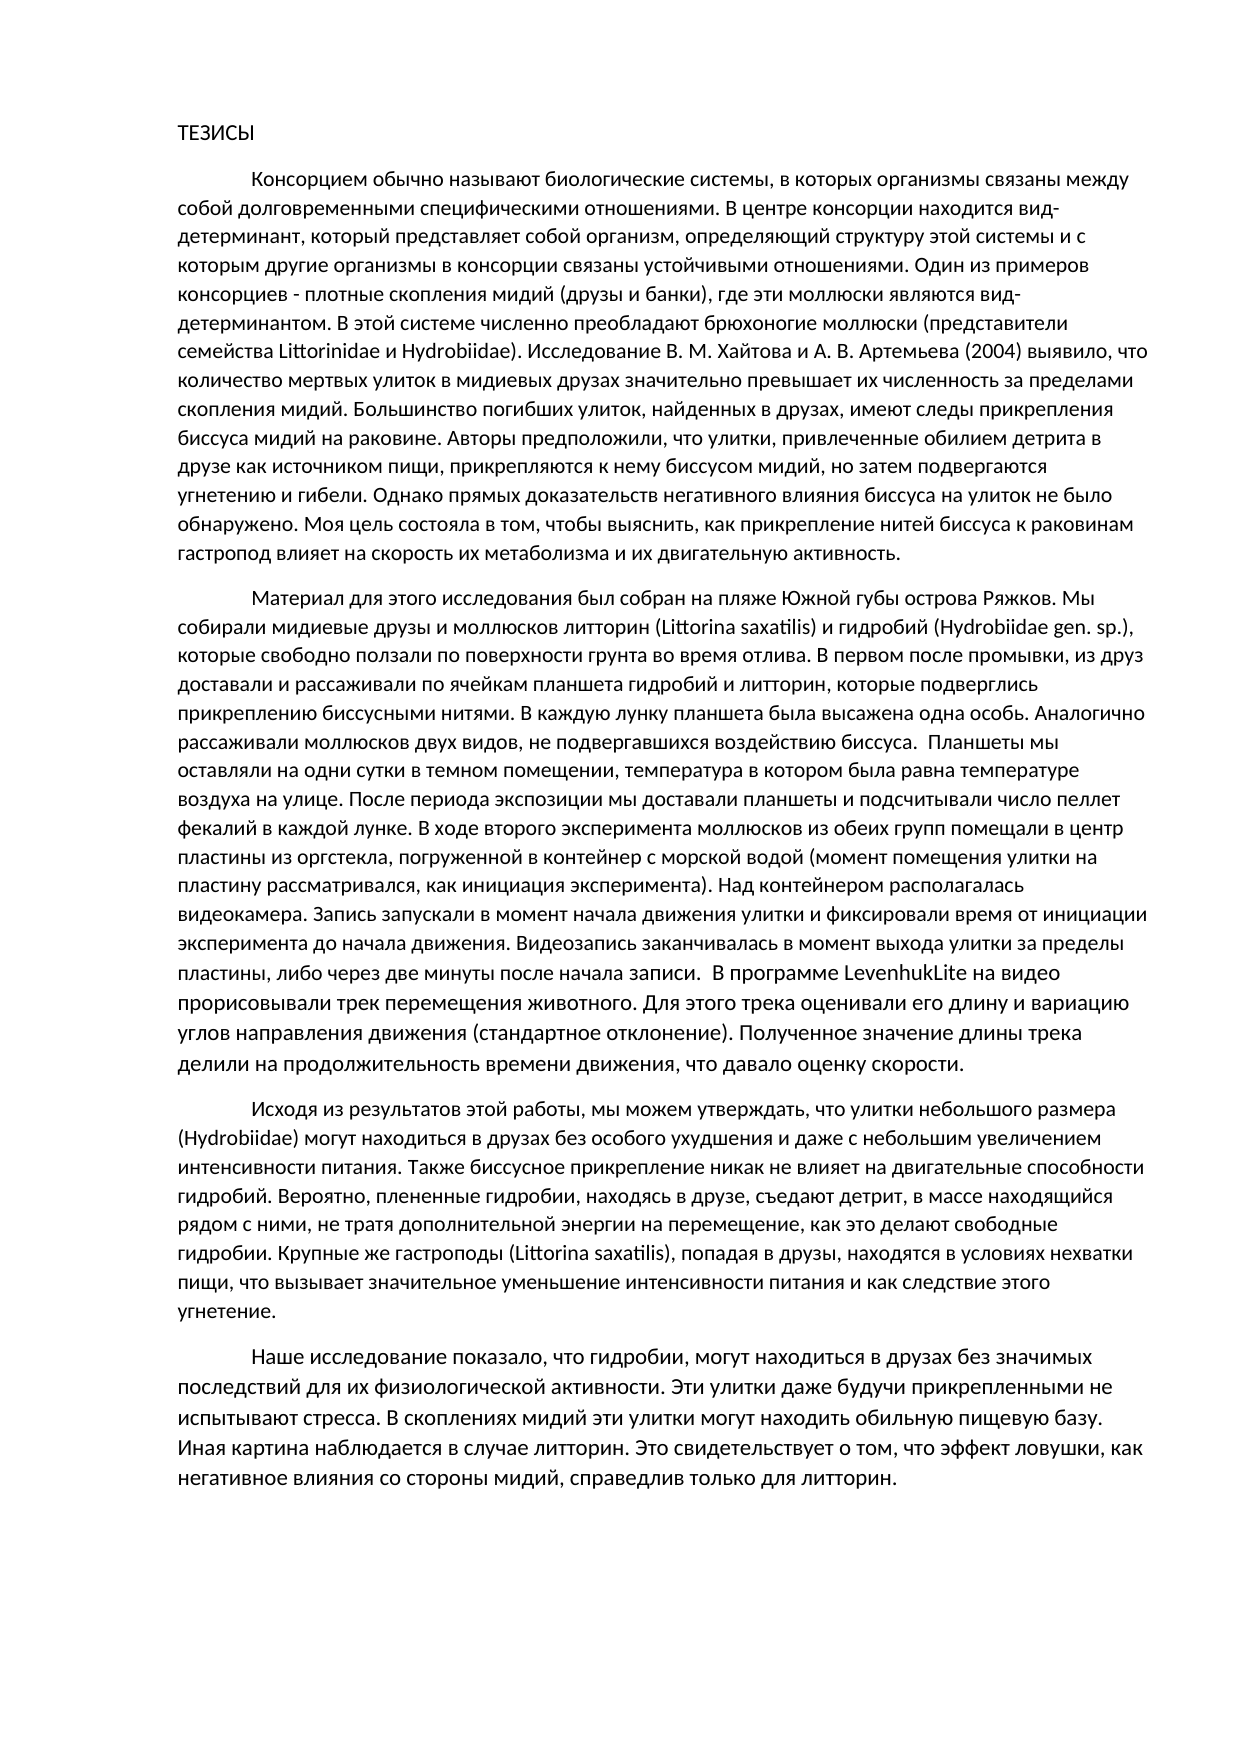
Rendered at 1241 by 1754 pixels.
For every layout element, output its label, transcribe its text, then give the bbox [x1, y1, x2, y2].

text ТЕЗИСЫ [177, 118, 1152, 146]
text Исходя из результатов этой работы, мы можем утверждать, что улитки небольшого размера (Hydrobiidae) могут находиться в друзах без особого ухудшения и даже с небольшим увеличением интенсивности питания. Также биссусное прикрепление никак не влияет на двигательные способности гидробий. Вероятно, плененные гидробии, находясь в друзе, съедают детрит, в массе находящийся рядом с ними, не тратя дополнительной энергии на перемещение, как это делают свободные гидробии. Крупные же гастроподы (Littorina saxatilis), попадая в друзы, находятся в условиях нехватки пищи, что вызывает значительное уменьшение интенсивности питания и как следствие этого угнетение. [177, 1096, 1152, 1323]
text Наше исследование показало, что гидробии, могут находиться в друзах без значимых последствий для их физиологической активности. Эти улитки даже будучи прикрепленными не испытывают стресса. В скоплениях мидий эти улитки могут находить обильную пищевую базу. Иная картина наблюдается в случае литторин. Это свидетельствует о том, что эффект ловушки, как негативное влияния со стороны мидий, справедлив только для литторин. [177, 1342, 1152, 1491]
text Материал для этого исследования был собран на пляже Южной губы острова Ряжков. Мы собирали мидиевые друзы и моллюсков литторин (Littorina saxatilis) и гидробий (Hydrobiidae gen. sp.), которые свободно ползали по поверхности грунта во время отлива. В первом после промывки, из друз доставали и рассаживали по ячейкам планшета гидробий и литторин, которые подверглись прикреплению биссусными нитями. В каждую лунку планшета была высажена одна особь. Аналогично рассаживали моллюсков двух видов, не подвергавшихся воздействию биссуса. Планшеты мы оставляли на одни сутки в темном помещении, температура в котором была равна температуре воздуха на улице. После периода экспозиции мы доставали планшеты и подсчитывали число пеллет фекалий в каждой лунке. В ходе второго эксперимента моллюсков из обеих групп помещали в центр пластины из оргстекла, погруженной в контейнер с морской водой (момент помещения улитки на пластину рассматривался, как инициация эксперимента). Над контейнером располагалась видеокамера. Запись запускали в момент начала движения улитки и фиксировали время от инициации эксперимента до начала движения. Видеозапись заканчивалась в момент выхода улитки за пределы пластины, либо через две минуты после начала записи. В программе LevenhukLite на видео прорисовывали трек перемещения животного. Для этого трека оценивали его длину и вариацию углов направления движения (стандартное отклонение). Полученное значение длины трека делили на продолжительность времени движения, что давало оценку скорости. [177, 584, 1152, 1077]
text Консорцием обычно называют биологические системы, в которых организмы связаны между собой долговременными специфическими отношениями. В центре консорции находится вид-детерминант, который представляет собой организм, определяющий структуру этой системы и с которым другие организмы в консорции связаны устойчивыми отношениями. Один из примеров консорциев - плотные скопления мидий (друзы и банки), где эти моллюски являются вид-детерминантом. В этой системе численно преобладают брюхоногие моллюски (представители семейства Littorinidae и Hydrobiidae). Исследование В. М. Хайтова и А. В. Артемьева (2004) выявило, что количество мертвых улиток в мидиевых друзах значительно превышает их численность за пределами скопления мидий. Большинство погибших улиток, найденных в друзах, имеют следы прикрепления биссуса мидий на раковине. Авторы предположили, что улитки, привлеченные обилием детрита в друзе как источником пищи, прикрепляются к нему биссусом мидий, но затем подвергаются угнетению и гибели. Однако прямых доказательств негативного влияния биссуса на улиток не было обнаружено. Моя цель состояла в том, чтобы выяснить, как прикрепление нитей биссуса к раковинам гастропод влияет на скорость их метаболизма и их двигательную активность. [177, 165, 1152, 565]
